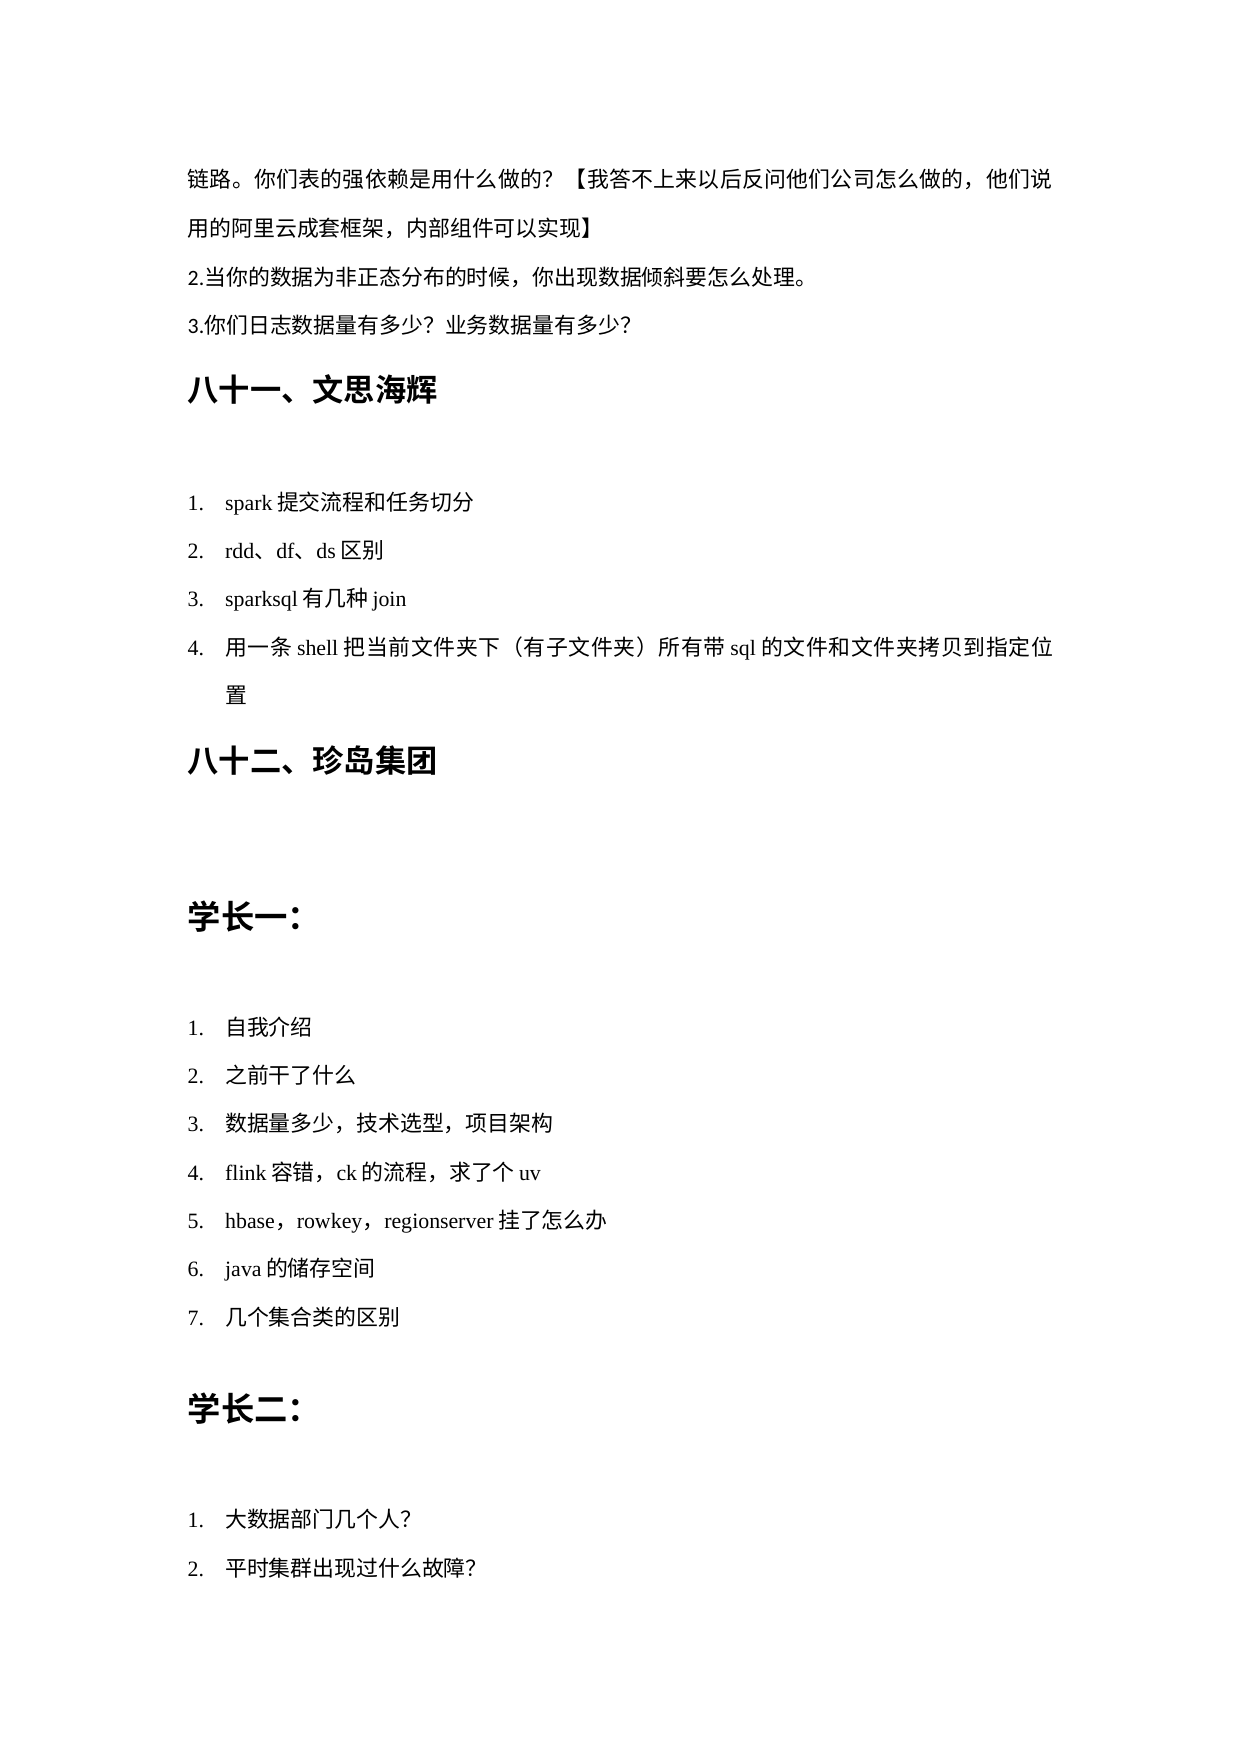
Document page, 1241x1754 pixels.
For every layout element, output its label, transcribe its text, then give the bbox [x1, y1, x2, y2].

list 之前干了什么 [187, 1058, 1053, 1090]
subtitle 学长一： [187, 882, 1053, 947]
list rdd、df、ds区别 [187, 533, 1053, 565]
list 数据量多少，技术选型，项目架构 [187, 1106, 1053, 1138]
subtitle 学长二： [187, 1375, 1053, 1440]
list java的储存空间 [187, 1251, 1053, 1283]
list hbase，rowkey，regionserver挂了怎么办 [187, 1203, 1053, 1235]
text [187, 162, 1053, 243]
list spark提交流程和任务切分 [187, 484, 1053, 517]
text 3.你们日志数据量有多少？业务数据量有多少？ [187, 307, 1053, 340]
list 几个集合类的区别 [187, 1299, 1053, 1332]
list 大数据部门几个人？ [187, 1502, 1053, 1534]
list sparksql有几种join [187, 581, 1053, 613]
list 自我介绍 [187, 1009, 1053, 1042]
list 用一条shell把当前文件夹下（有子文件夹）所有带sql的文件和文件夹拷贝到指定位置 [187, 629, 1053, 711]
list flink容错，ck的流程，求了个uv [187, 1154, 1053, 1187]
text 2.当你的数据为非正态分布的时候，你出现数据倾斜要怎么处理。 [187, 259, 1053, 292]
list 平时集群出现过什么故障？ [187, 1550, 1053, 1583]
subtitle 八十二、珍岛集团 [187, 726, 1053, 791]
subtitle 八十一、文思海辉 [187, 356, 1053, 421]
